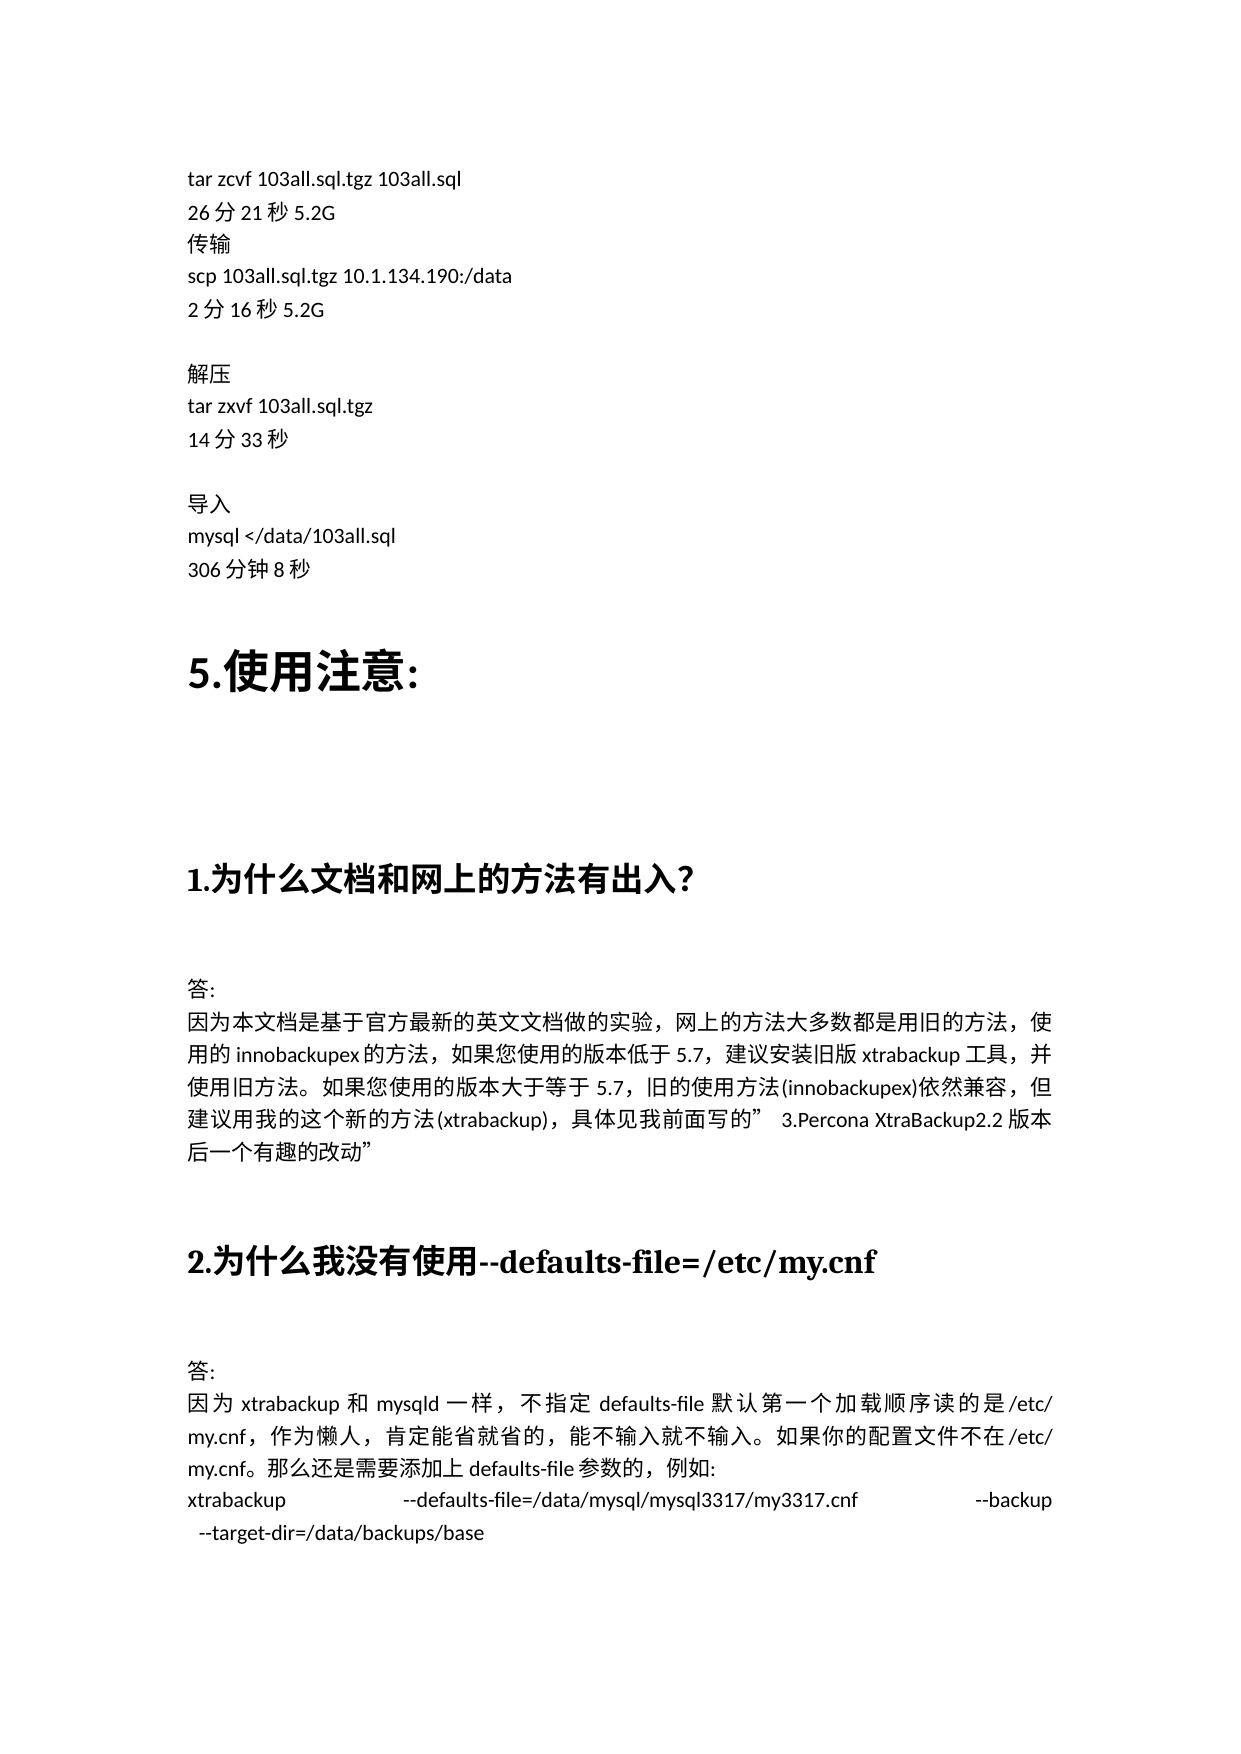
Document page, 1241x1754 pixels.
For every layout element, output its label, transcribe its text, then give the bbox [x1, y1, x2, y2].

text 14分33秒 [187, 422, 1053, 454]
text scp 103all.sql.tgz 10.1.134.190:/data [187, 259, 1053, 292]
text tar zcvf 103all.sql.tgz 103all.sql [187, 162, 1053, 194]
text mysql </data/103all.sql [187, 519, 1053, 552]
text xtrabackup --defaults-file=/data/mysql/mysql3317/my3317.cnf --backup --target-dir=/data/backups/base [187, 1483, 1053, 1548]
text tar zxvf 103all.sql.tgz [187, 389, 1053, 422]
subtitle 1.为什么文档和网上的方法有出入？ [187, 844, 1053, 909]
text 2分16秒 5.2G [187, 292, 1053, 324]
text 因为xtrabackup和mysqld一样，不指定defaults-file默认第一个加载顺序读的是/etc/my.cnf，作为懒人，肯定能省就省的，能不输入就不输入。如果你的配置文件不在/etc/my.cnf。那么还是需要添加上defaults-file参数的，例如: [187, 1386, 1053, 1483]
text 传输 [187, 227, 1053, 259]
text 导入 [187, 487, 1053, 519]
text 答: [187, 1353, 1053, 1386]
subtitle 5.使用注意: [187, 620, 1053, 717]
text 解压 [187, 357, 1053, 389]
text 答: [187, 972, 1053, 1004]
text 306分钟8秒 [187, 552, 1053, 584]
text 因为本文档是基于官方最新的英文文档做的实验，网上的方法大多数都是用旧的方法，使用的innobackupex的方法，如果您使用的版本低于5.7，建议安装旧版xtrabackup工具，并使用旧方法。如果您使用的版本大于等于5.7，旧的使用方法(innobackupex)依然兼容，但建议用我的这个新的方法(xtrabackup)，具体见我前面写的” 3.Percona XtraBackup2.2版本后一个有趣的改动” [187, 1004, 1053, 1167]
subtitle 2.为什么我没有使用--defaults-file=/etc/my.cnf [187, 1226, 1053, 1291]
text 26分21秒 5.2G [187, 194, 1053, 227]
